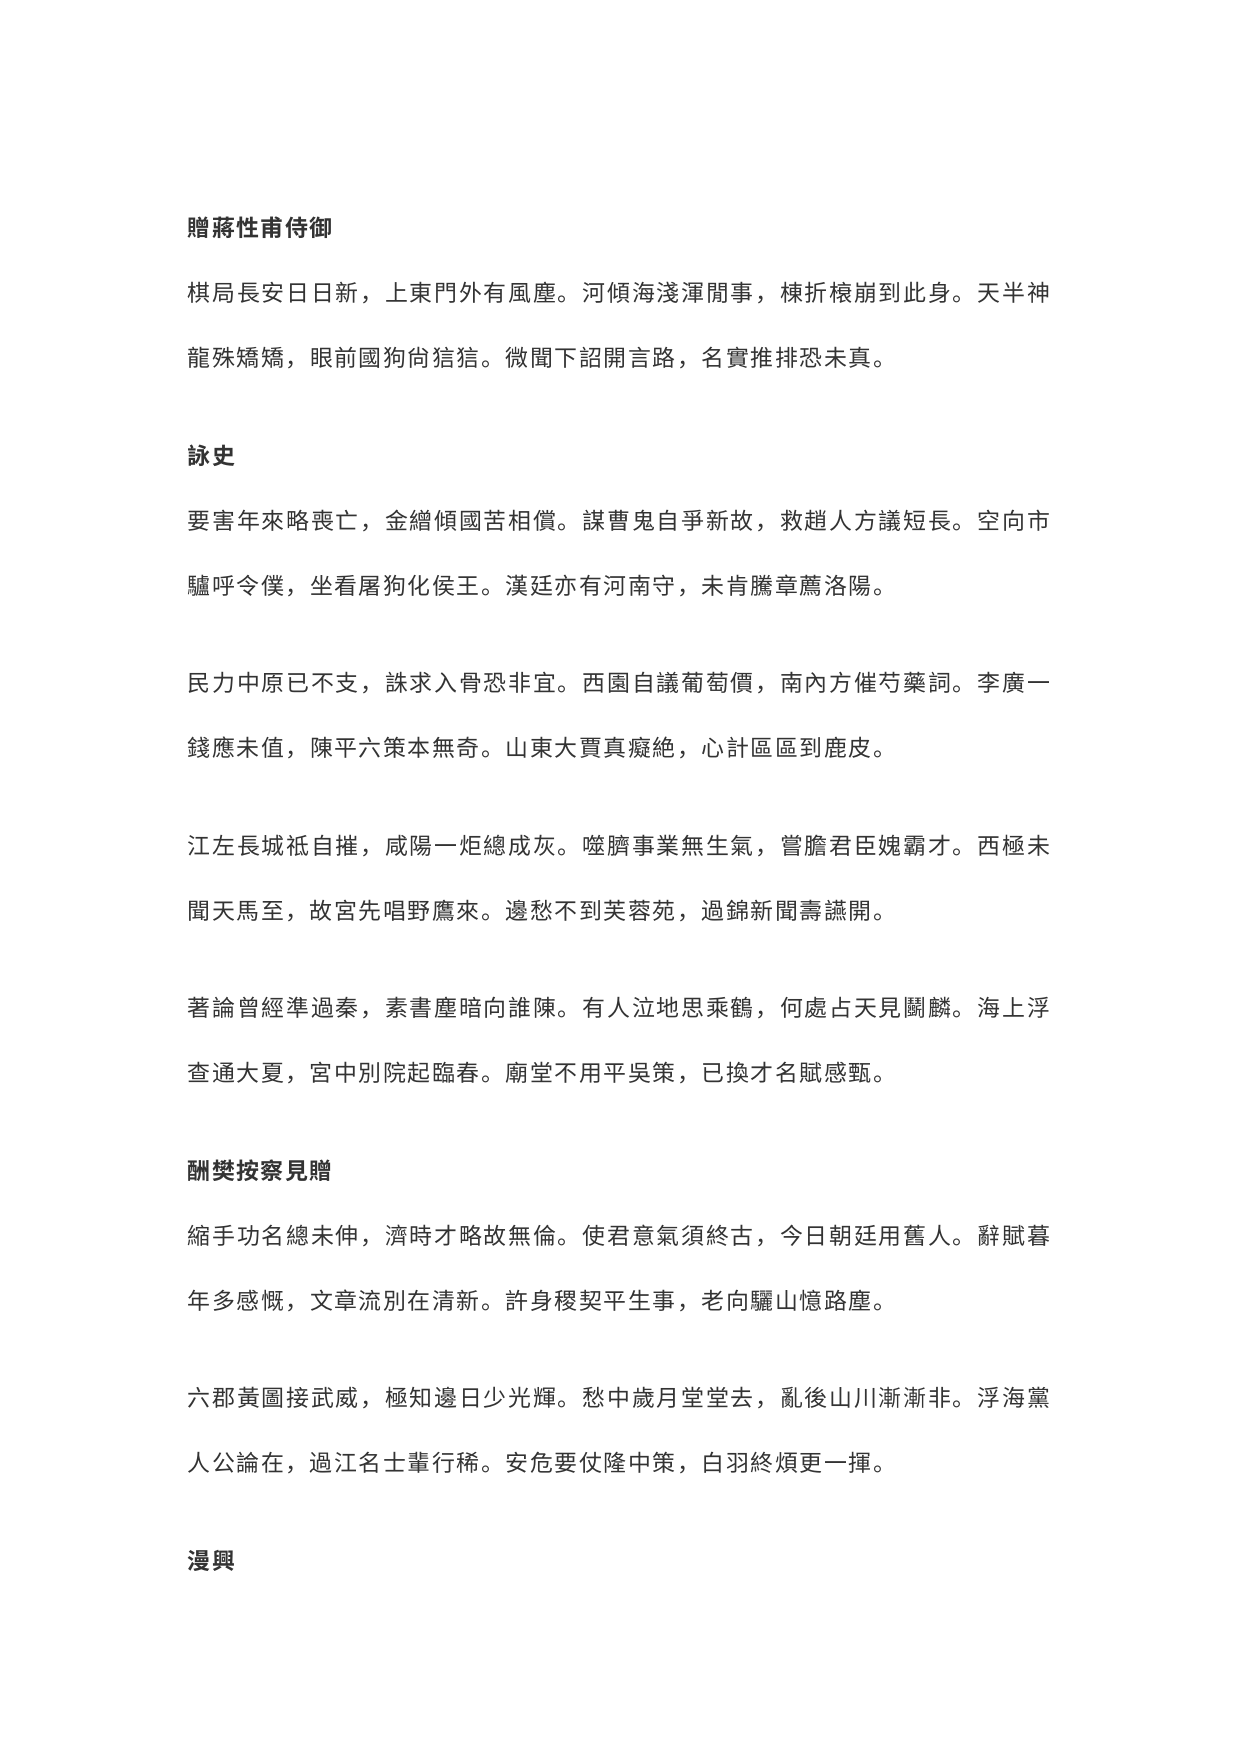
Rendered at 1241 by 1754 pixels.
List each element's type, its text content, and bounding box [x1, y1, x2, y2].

text 江左長城祗自摧，咸陽一炬總成灰。噬臍事業無生氣，嘗膽君臣媿霸才。西極未聞天馬至，故宮先唱野鷹來。邊愁不到芙蓉苑，過錦新聞壽讌開。 [187, 812, 1053, 942]
text 要害年來略喪亡，金繒傾國苦相償。謀曹鬼自爭新故，救趙人方議短長。空向市驢呼令僕，坐看屠狗化侯王。漢廷亦有河南守，未肯騰章薦洛陽。 [187, 487, 1053, 617]
text 民力中原已不支，誅求入骨恐非宜。西園自議葡萄價，南內方催芍藥詞。李廣一錢應未值，陳平六策本無奇。山東大賈真癡絶，心計區區到鹿皮。 [187, 649, 1053, 779]
text 詠史 [187, 422, 1053, 487]
text 贈蔣性甫侍御 [187, 194, 1053, 259]
text 酬樊按察見贈 [187, 1137, 1053, 1202]
text 漫興 [187, 1527, 1053, 1592]
text 著論曾經準過秦，素書塵暗向誰陳。有人泣地思乘鶴，何處占天見鬬麟。海上浮查通大夏，宮中別院起臨春。廟堂不用平吳策，已換才名賦感甄。 [187, 974, 1053, 1104]
text 六郡黃圖接武威，極知邊日少光輝。愁中歲月堂堂去，亂後山川漸漸非。浮海黨人公論在，過江名士輩行稀。安危要仗隆中策，白羽終煩更一揮。 [187, 1364, 1053, 1494]
text 縮手功名總未伸，濟時才略故無倫。使君意氣須終古，今日朝廷用舊人。辭賦暮年多感慨，文章流別在清新。許身稷契平生事，老向驪山憶路塵。 [187, 1202, 1053, 1332]
text 棋局長安日日新，上東門外有風塵。河傾海淺渾閒事，棟折榱崩到此身。天半神龍殊矯矯，眼前國狗尙狺狺。微聞下詔開言路，名實推排恐未真。 [187, 259, 1053, 389]
